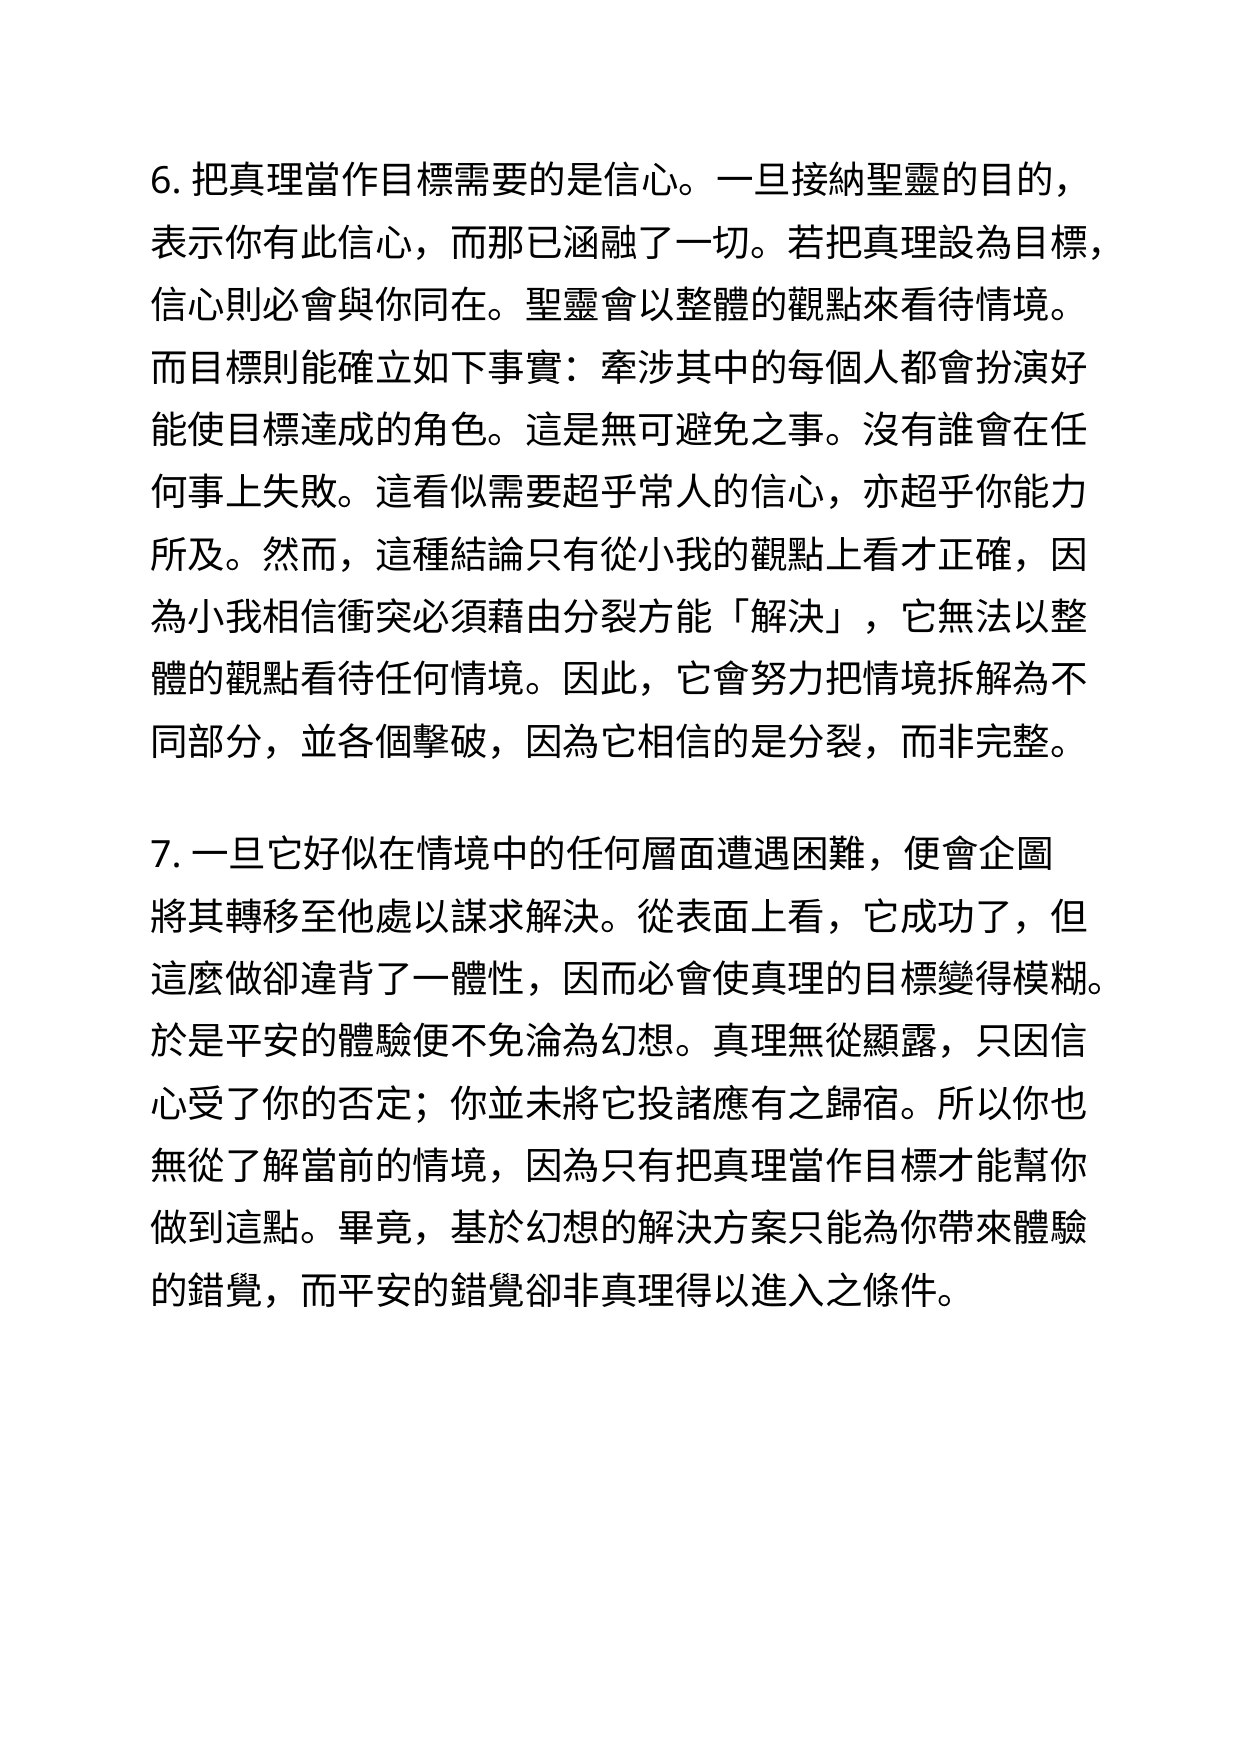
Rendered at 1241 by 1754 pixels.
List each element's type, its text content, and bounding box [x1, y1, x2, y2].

text 7. 一旦它好似在情境中的任何層面遭遇困難，便會企圖將其轉移至他處以謀求解決。從表面上看，它成功了，但這麼做卻違背了一體性，因而必會使真理的目標變得模糊。於是平安的體驗便不免淪為幻想。真理無從顯露，只因信心受了你的否定；你並未將它投諸應有之歸宿。所以你也無從了解當前的情境，因為只有把真理當作目標才能幫你做到這點。畢竟，基於幻想的解決方案只能為你帶來體驗的錯覺，而平安的錯覺卻非真理得以進入之條件。 [150, 824, 1090, 1315]
text 6. 把真理當作目標需要的是信心。一旦接納聖靈的目的，表示你有此信心，而那已涵融了一切。若把真理設為目標，信心則必會與你同在。聖靈會以整體的觀點來看待情境。而目標則能確立如下事實：牽涉其中的每個人都會扮演好能使目標達成的角色。這是無可避免之事。沒有誰會在任何事上失敗。這看似需要超乎常人的信心，亦超乎你能力所及。然而，這種結論只有從小我的觀點上看才正確，因為小我相信衝突必須藉由分裂方能「解決」，它無法以整體的觀點看待任何情境。因此，它會努力把情境拆解為不同部分，並各個擊破，因為它相信的是分裂，而非完整。 [150, 150, 1090, 766]
